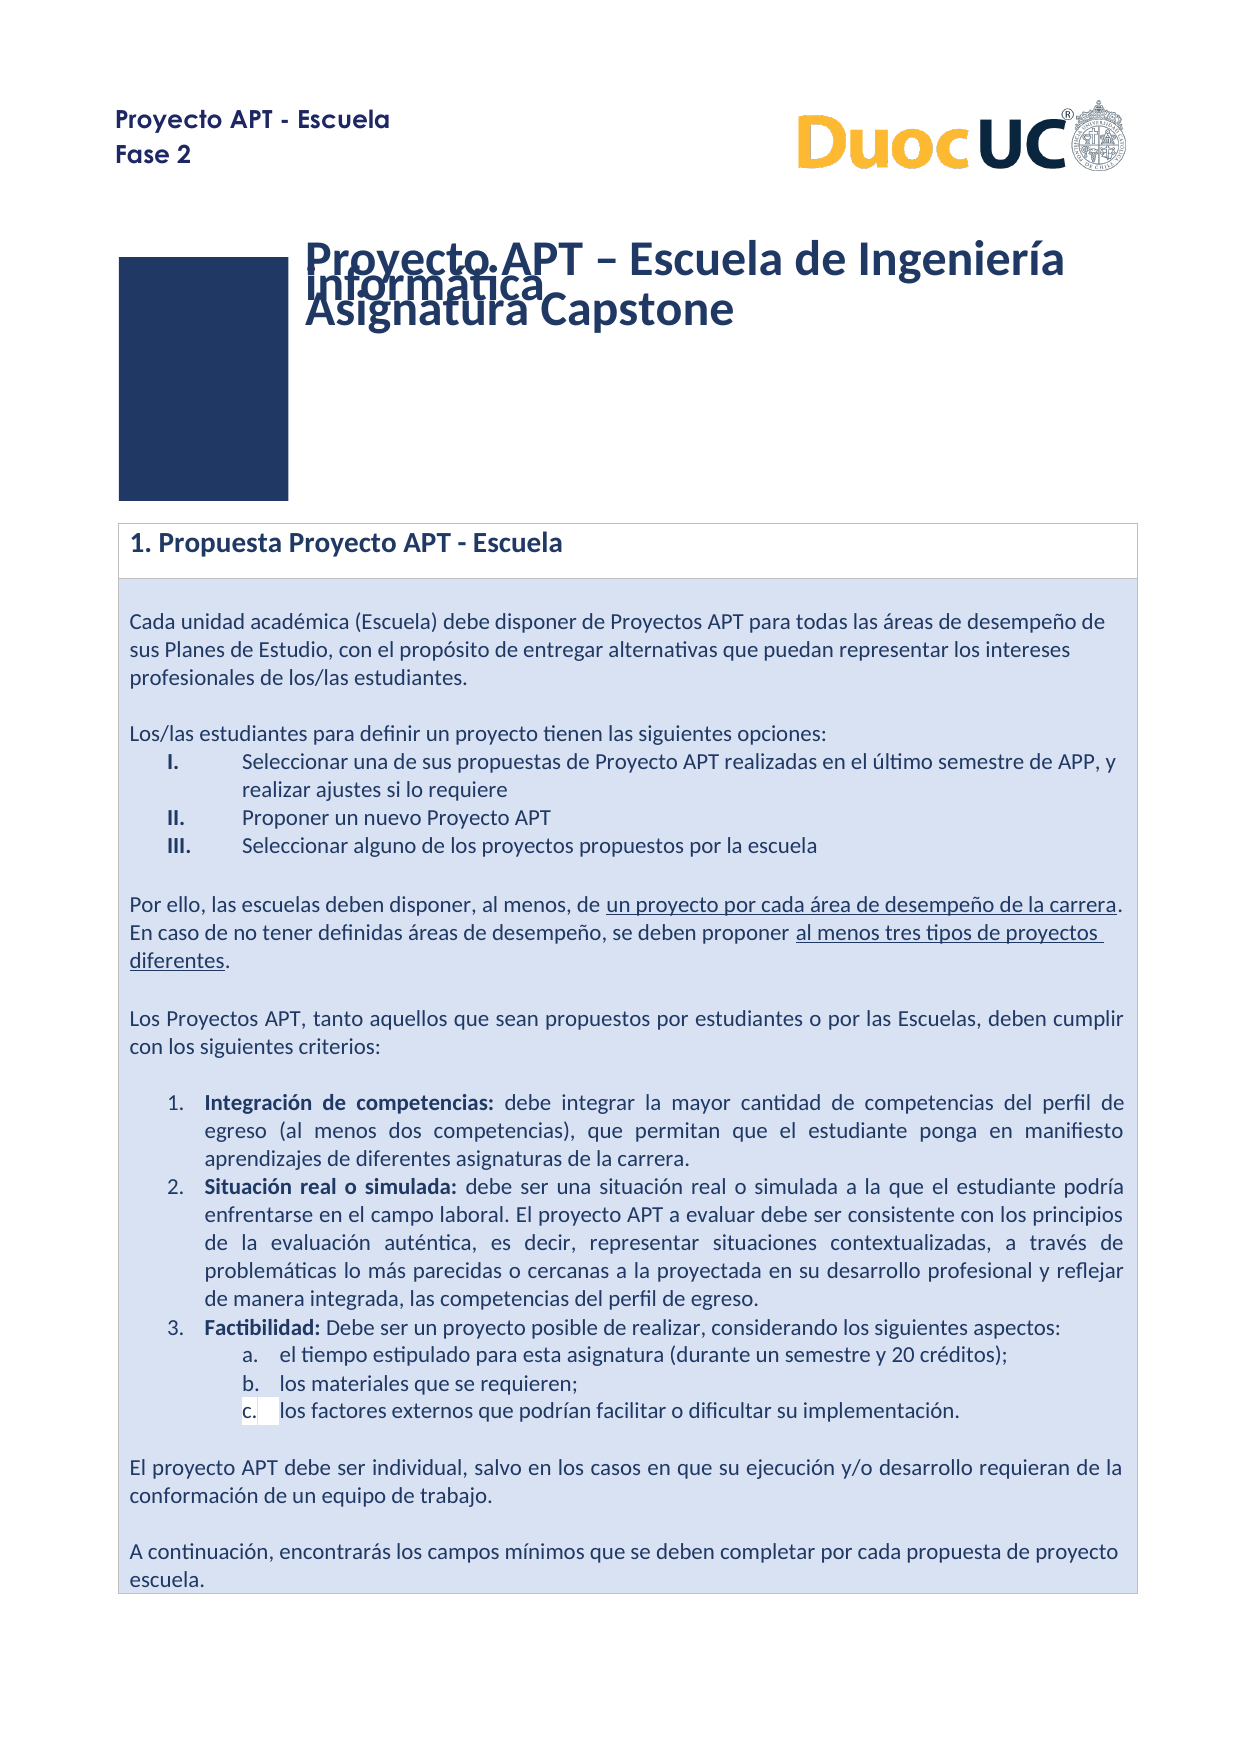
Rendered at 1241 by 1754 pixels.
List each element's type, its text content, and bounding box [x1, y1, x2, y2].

table_header 1. Propuesta Proyecto APT - Escuela [119, 524, 1137, 578]
picture [798, 100, 1126, 171]
table_cell Cada unidad académica (Escuela) debe disponer de Proyectos APT para todas las áreas de desempeño de sus Planes de Estudio, con el propósito de entregar alternativas que puedan representar los intereses profesionales de los/las estudiantes. Los/las estudiantes para definir un proyecto tienen las siguientes opciones: Seleccionar una de sus propuestas de Proyecto APT realizadas en el último semestre de APP, y realizar ajustes si lo requiere Proponer un nuevo Proyecto APT Seleccionar alguno de los proyectos propuestos por la escuela Por ello, las escuelas deben disponer, al menos, de un proyecto por cada área de desempeño de la carrera. En caso de no tener definidas áreas de desempeño, se deben proponer al menos tres tipos de proyectos diferentes. Los Proyectos APT, tanto aquellos que sean propuestos por estudiantes o por las Escuelas, deben cumplir con los siguientes criterios: Integración de competencias: debe integrar la mayor cantidad de competencias del perfil de egreso (al menos dos competencias), que permitan que el estudiante ponga en manifiesto aprendizajes de diferentes asignaturas de la carrera. Situación real o simulada: debe ser una situación real o simulada a la que el estudiante podría enfrentarse en el campo laboral. El proyecto APT a evaluar debe ser consistente con los principios de la evaluación auténtica, es decir, representar situaciones contextualizadas, a través de problemáticas lo más parecidas o cercanas a la proyectada en su desarrollo profesional y reflejar de manera integrada, las competencias del perfil de egreso. Factibilidad: Debe ser un proyecto posible de realizar, considerando los siguientes aspectos: el tiempo estipulado para esta asignatura (durante un semestre y 20 créditos); los materiales que se requieren; los factores externos que podrían facilitar o dificultar su implementación. El proyecto APT debe ser individual, salvo en los casos en que su ejecución y/o desarrollo requieran de la conformación de un equipo de trabajo. A continuación, encontrarás los campos mínimos que se deben completar por cada propuesta de proyecto escuela. [119, 579, 1137, 1593]
